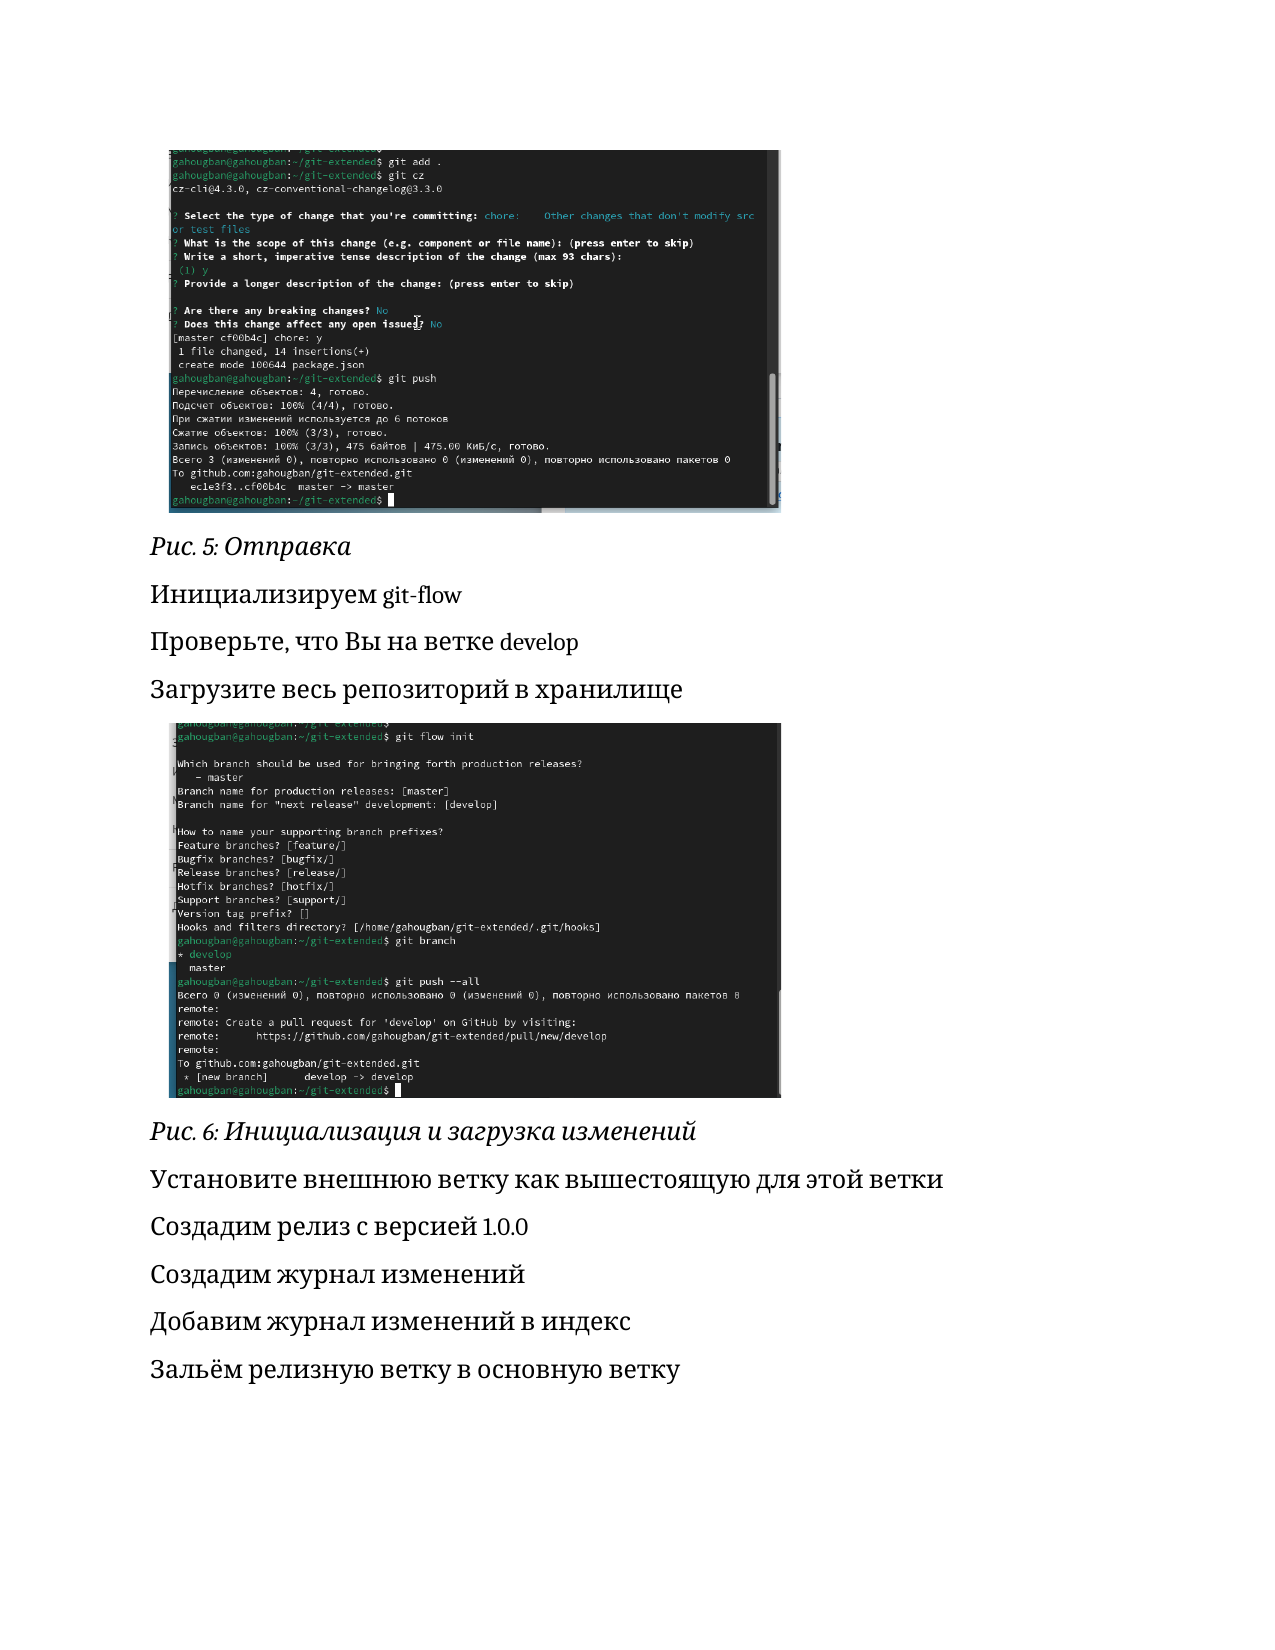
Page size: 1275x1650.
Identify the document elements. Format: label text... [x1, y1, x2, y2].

text Рис. 5: Отправка [150, 533, 1125, 562]
text Инициализируем git-flow [150, 581, 1125, 609]
text Добавим журнал изменений в индекс [150, 1308, 1125, 1337]
text Установите внешнюю ветку как вышестоящую для этой ветки [150, 1166, 1125, 1194]
text Создадим релиз с версией 1.0.0 [150, 1213, 1125, 1242]
text Создадим журнал изменений [150, 1261, 1125, 1289]
text Рис. 6: Инициализация и загрузка изменений [150, 1118, 1125, 1147]
text Зальём релизную ветку в основную ветку [150, 1356, 1125, 1384]
picture [168, 723, 782, 1098]
text Загрузите весь репозиторий в хранилище [150, 676, 1125, 704]
picture [168, 150, 782, 513]
text Проверьте, что Вы на ветке develop [150, 628, 1125, 657]
